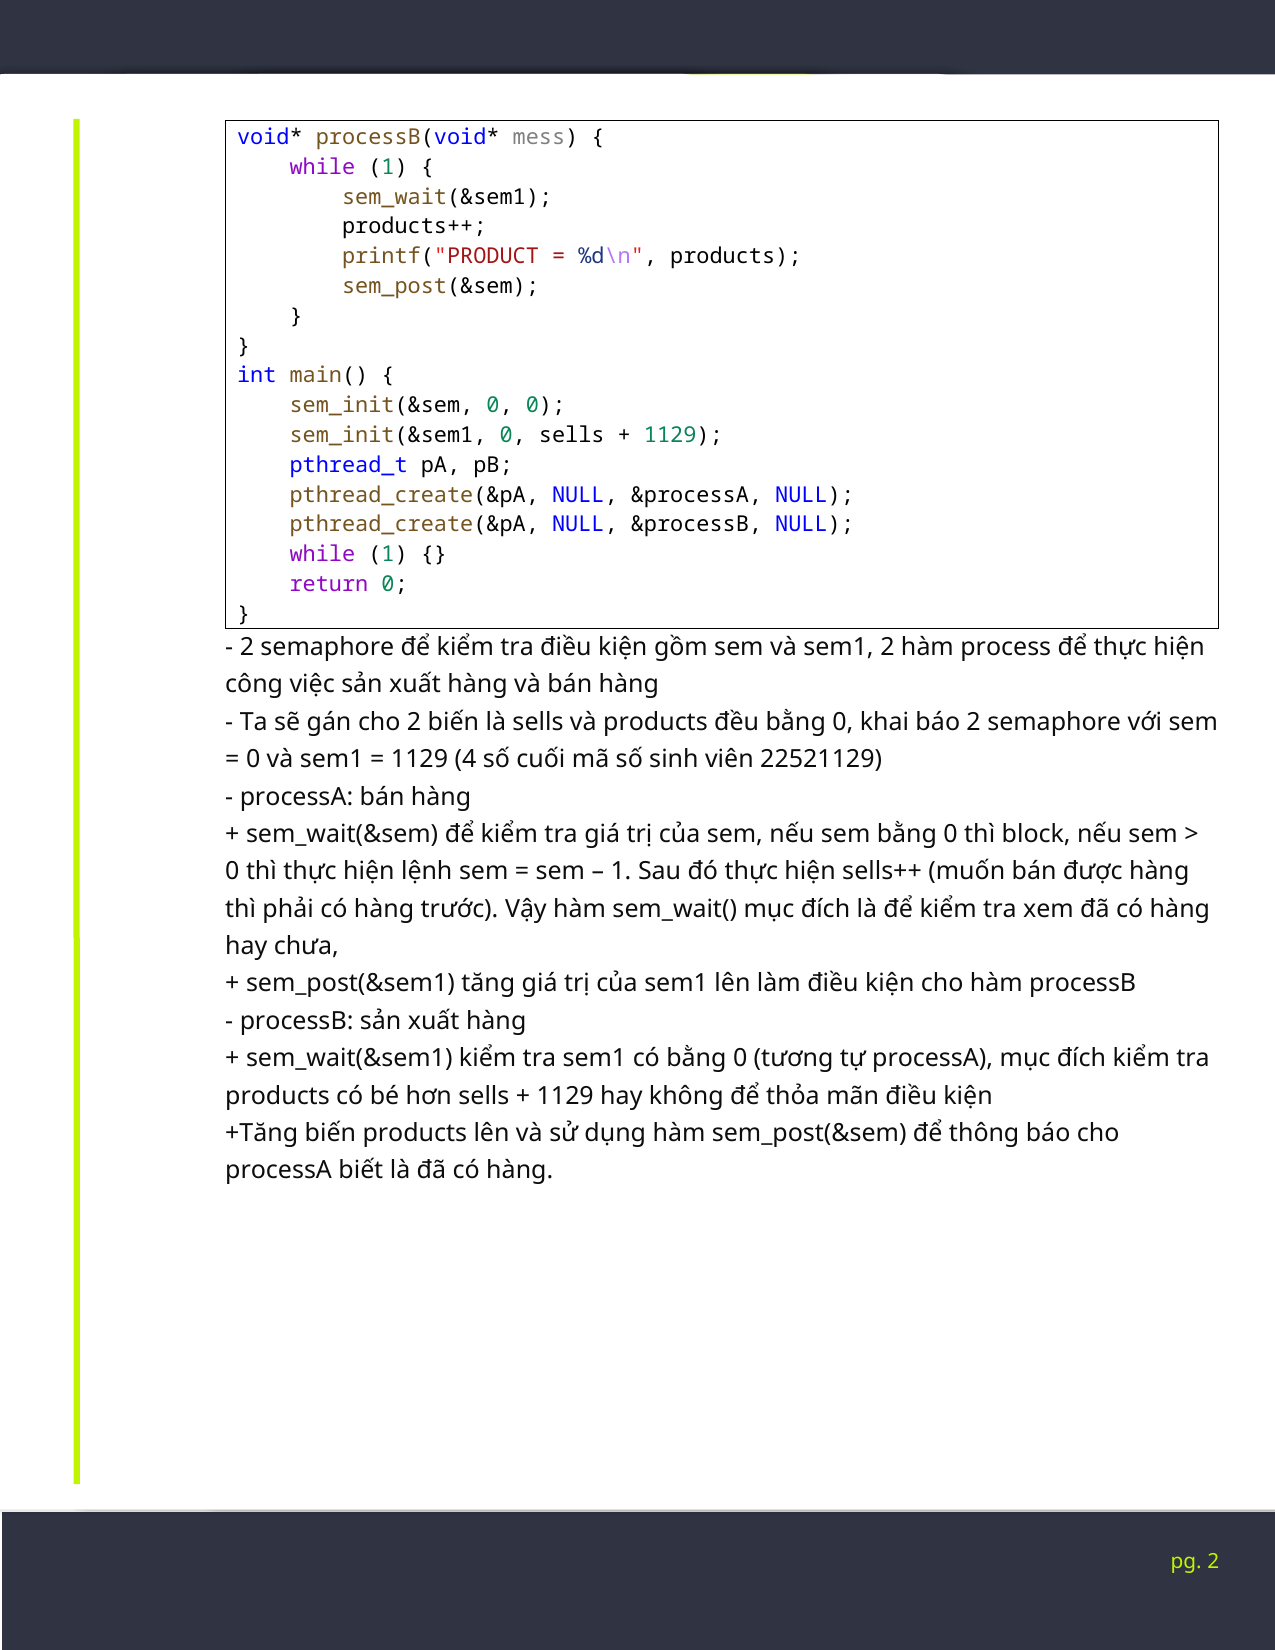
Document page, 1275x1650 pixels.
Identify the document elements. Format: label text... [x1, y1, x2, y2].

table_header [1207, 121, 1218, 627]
list +Tăng biến products lên và sử dụng hàm sem_post(&sem) để thông báo cho processA biết là đã có hàng. [225, 1115, 1219, 1186]
list - processA: bán hàng [225, 778, 1219, 812]
list - processB: sản xuất hàng [225, 1002, 1219, 1037]
list + sem_wait(&sem1) kiểm tra sem1 có bằng 0 (tương tự processA), mục đích kiểm tra products có bé hơn sells + 1129 hay không để thỏa mãn điều kiện [225, 1040, 1219, 1111]
list + sem_post(&sem1) tăng giá trị của sem1 lên làm điều kiện cho hàm processB [225, 965, 1219, 999]
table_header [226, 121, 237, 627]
list - 2 semaphore để kiểm tra điều kiện gồm sem và sem1, 2 hàm process để thực hiện công việc sản xuất hàng và bán hàng [225, 629, 1219, 700]
list + sem_wait(&sem) để kiểm tra giá trị của sem, nếu sem bằng 0 thì block, nếu sem > 0 thì thực hiện lệnh sem = sem – 1. Sau đó thực hiện sells++ (muốn bán được hàng thì phải có hàng trước). Vậy hàm sem_wait() mục đích là để kiểm tra xem đã có hàng hay chưa, [225, 816, 1219, 962]
list - Ta sẽ gán cho 2 biến là sells và products đều bằng 0, khai báo 2 semaphore với sem = 0 và sem1 = 1129 (4 số cuối mã số sinh viên 22521129) [225, 703, 1219, 775]
